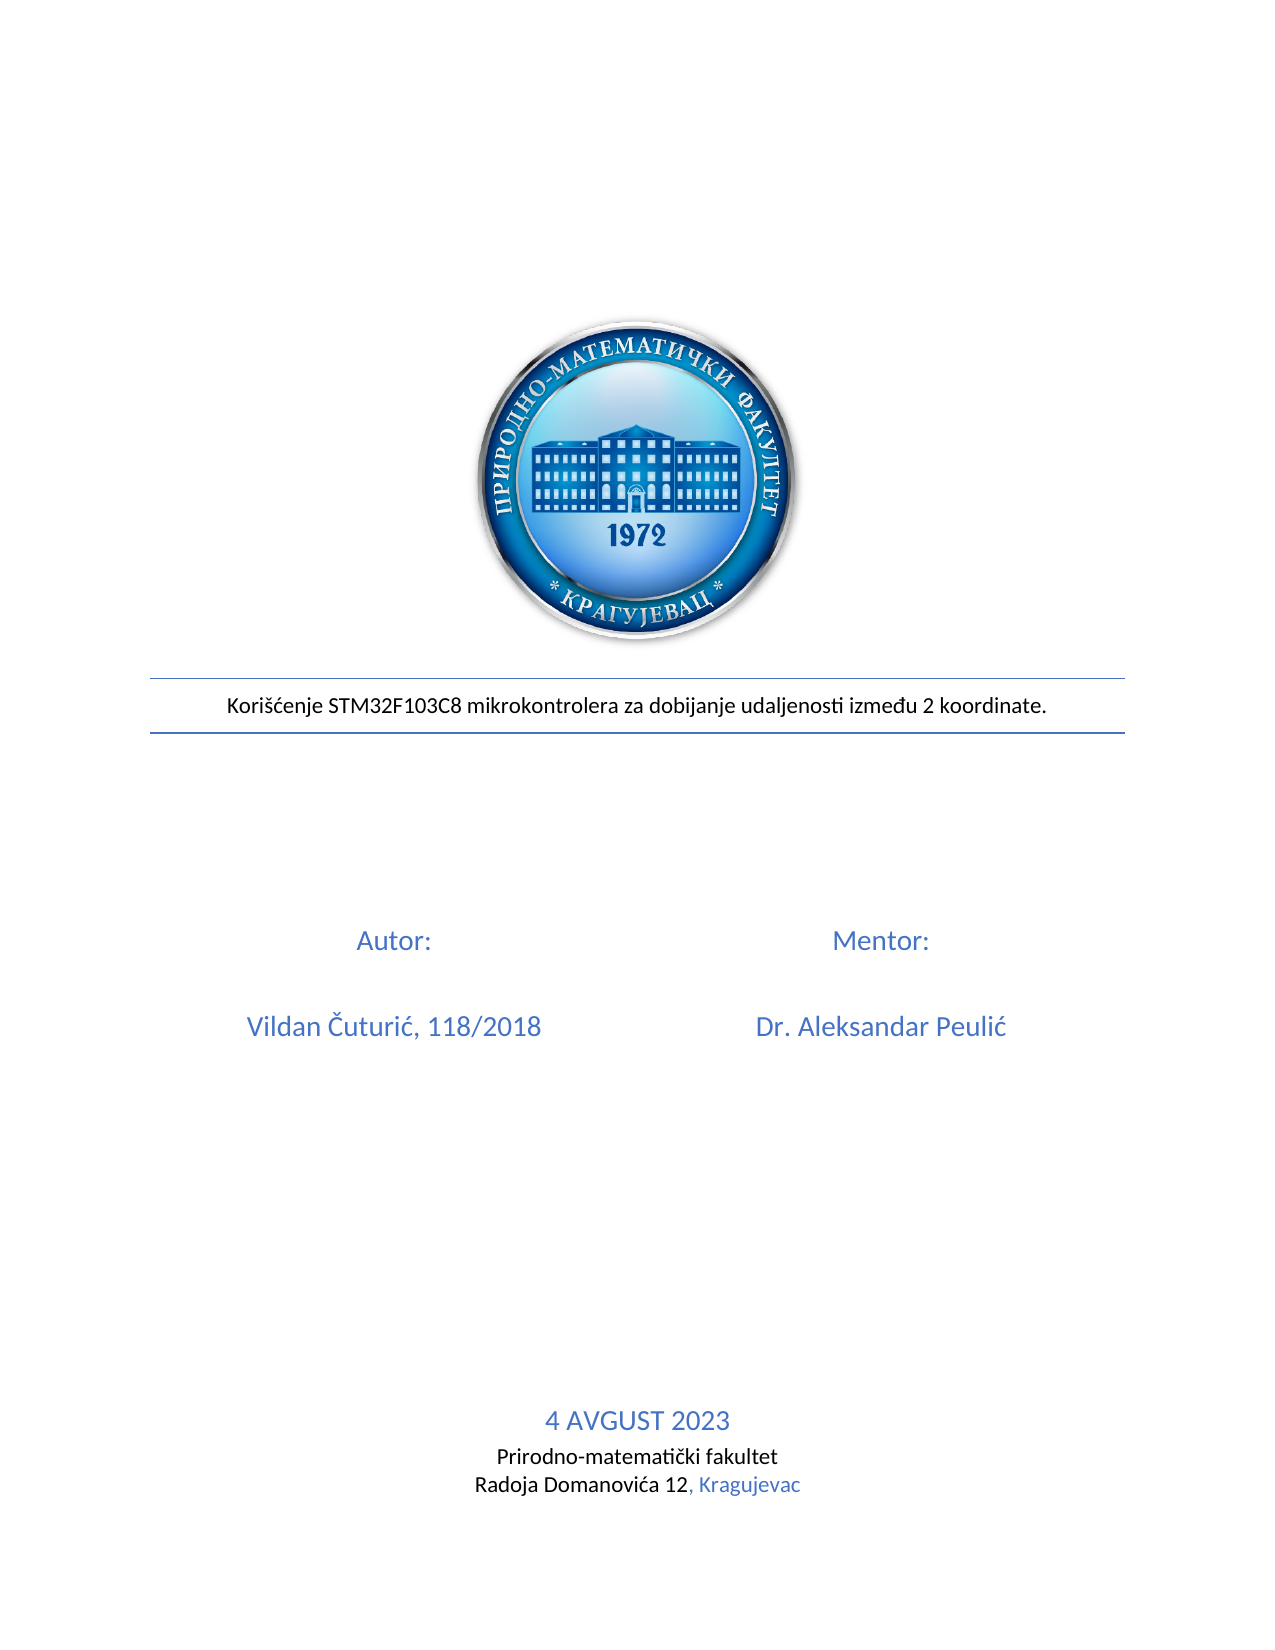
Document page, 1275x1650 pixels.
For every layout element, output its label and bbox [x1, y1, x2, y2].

picture [466, 310, 809, 653]
